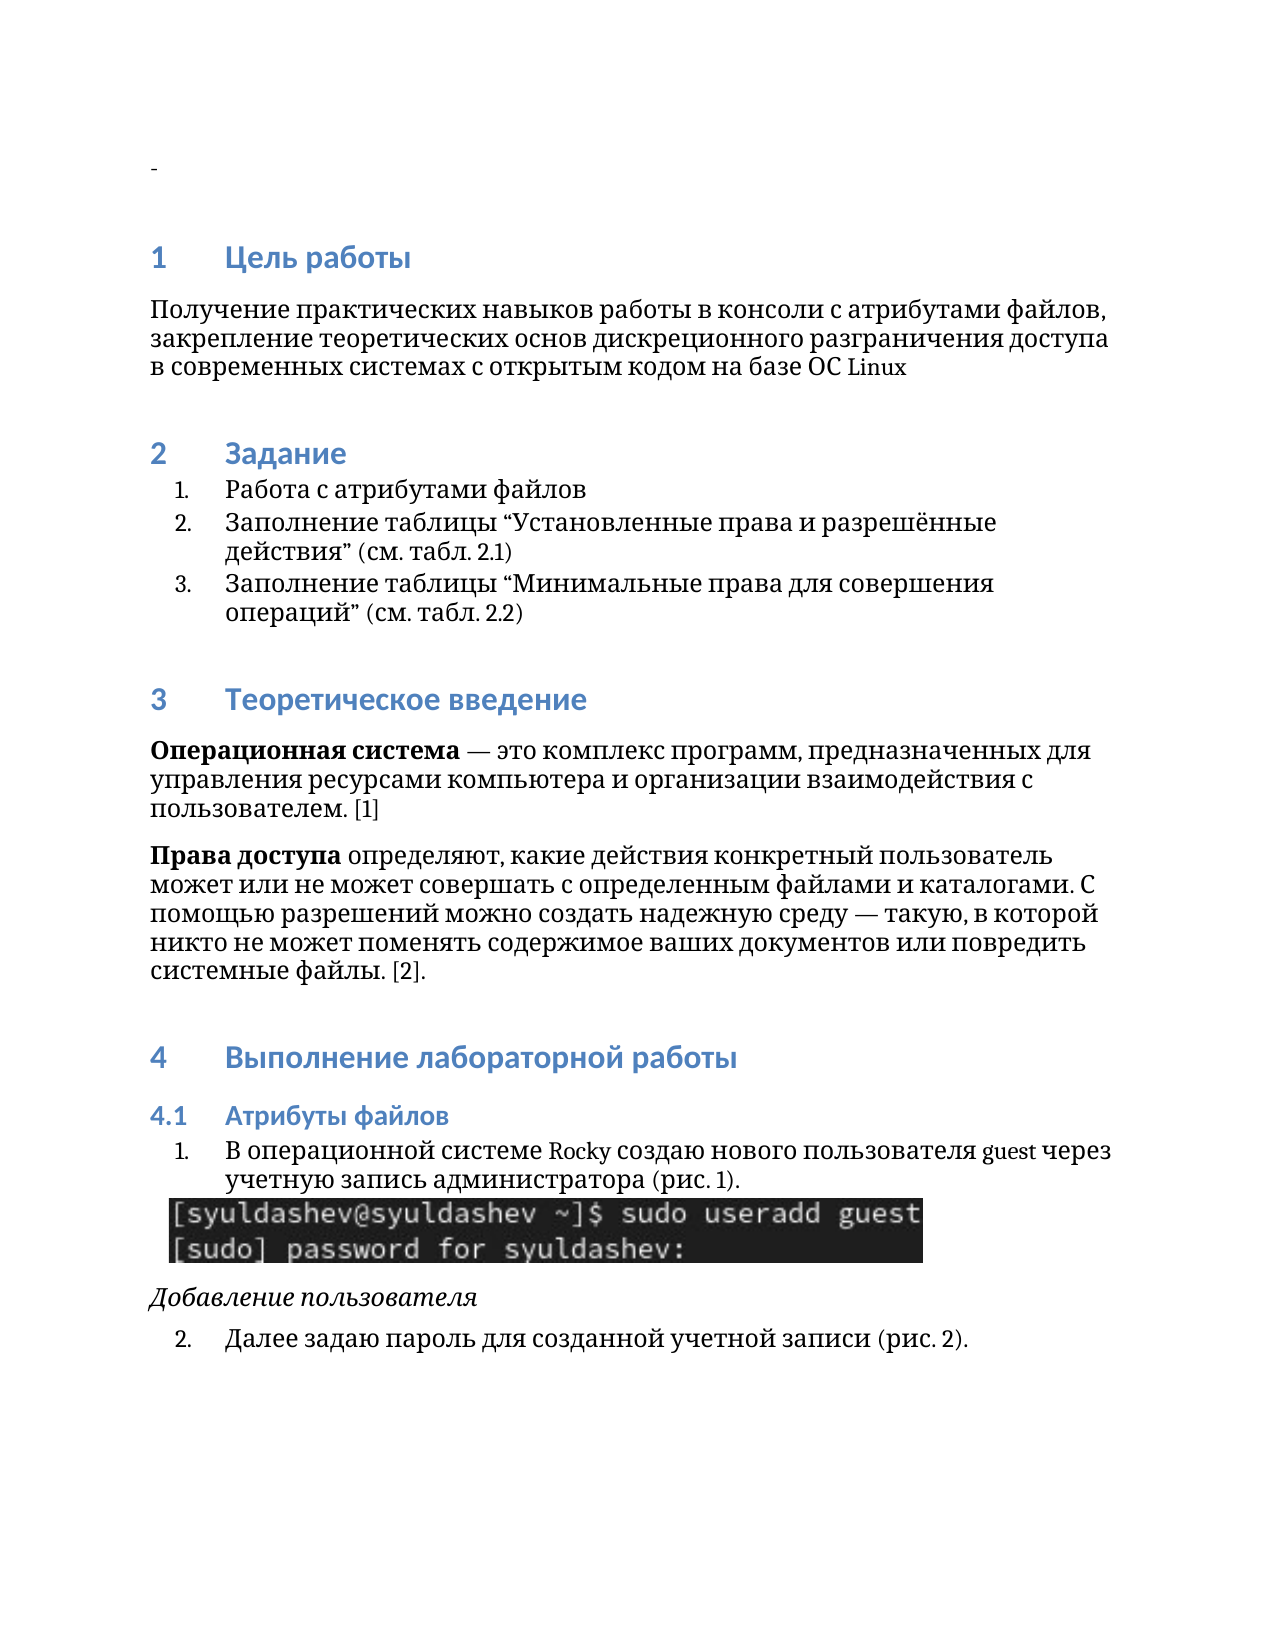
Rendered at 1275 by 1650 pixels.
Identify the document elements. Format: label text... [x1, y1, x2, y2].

text Права доступа определяют, какие действия конкретный пользователь может или не может совершать с определенным файлами и каталогами. С помощью разрешений можно создать надежную среду — такую, в которой никто не может поменять содержимое ваших документов или повредить системные файлы. [2]. [150, 842, 1125, 986]
subtitle 4.1 Атрибуты файлов [150, 1097, 1125, 1133]
subtitle 1 Цель работы [150, 236, 1125, 277]
list Работа с атрибутами файлов [175, 476, 1125, 505]
text Добавление пользователя [150, 1283, 1125, 1312]
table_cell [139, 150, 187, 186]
list Далее задаю пароль для созданной учетной записи (рис. 2). [175, 1325, 1125, 1353]
list Заполнение таблицы “Минимальные права для совершения операций” (см. табл. 2.2) [175, 570, 1125, 628]
text Операционная система — это комплекс программ, предназначенных для управления ресурсами компьютера и организации взаимодействия с пользователем. [1] [150, 737, 1125, 823]
subtitle 4 Выполнение лабораторной работы [150, 1036, 1125, 1077]
subtitle 3 Теоретическое введение [150, 678, 1125, 718]
text Получение практических навыков работы в консоли с атрибутами файлов, закрепление теоретических основ дискреционного разграничения доступа в современных системах с открытым кодом на базе ОС Linux [150, 296, 1125, 382]
subtitle 2 Задание [150, 432, 1125, 473]
list Заполнение таблицы “Установленные права и разрешённые действия” (см. табл. 2.1) [175, 509, 1125, 566]
picture [168, 1198, 923, 1263]
list В операционной системе Rocky создаю нового пользователя guest через учетную запись администратора (рис. 1). [175, 1137, 1125, 1194]
